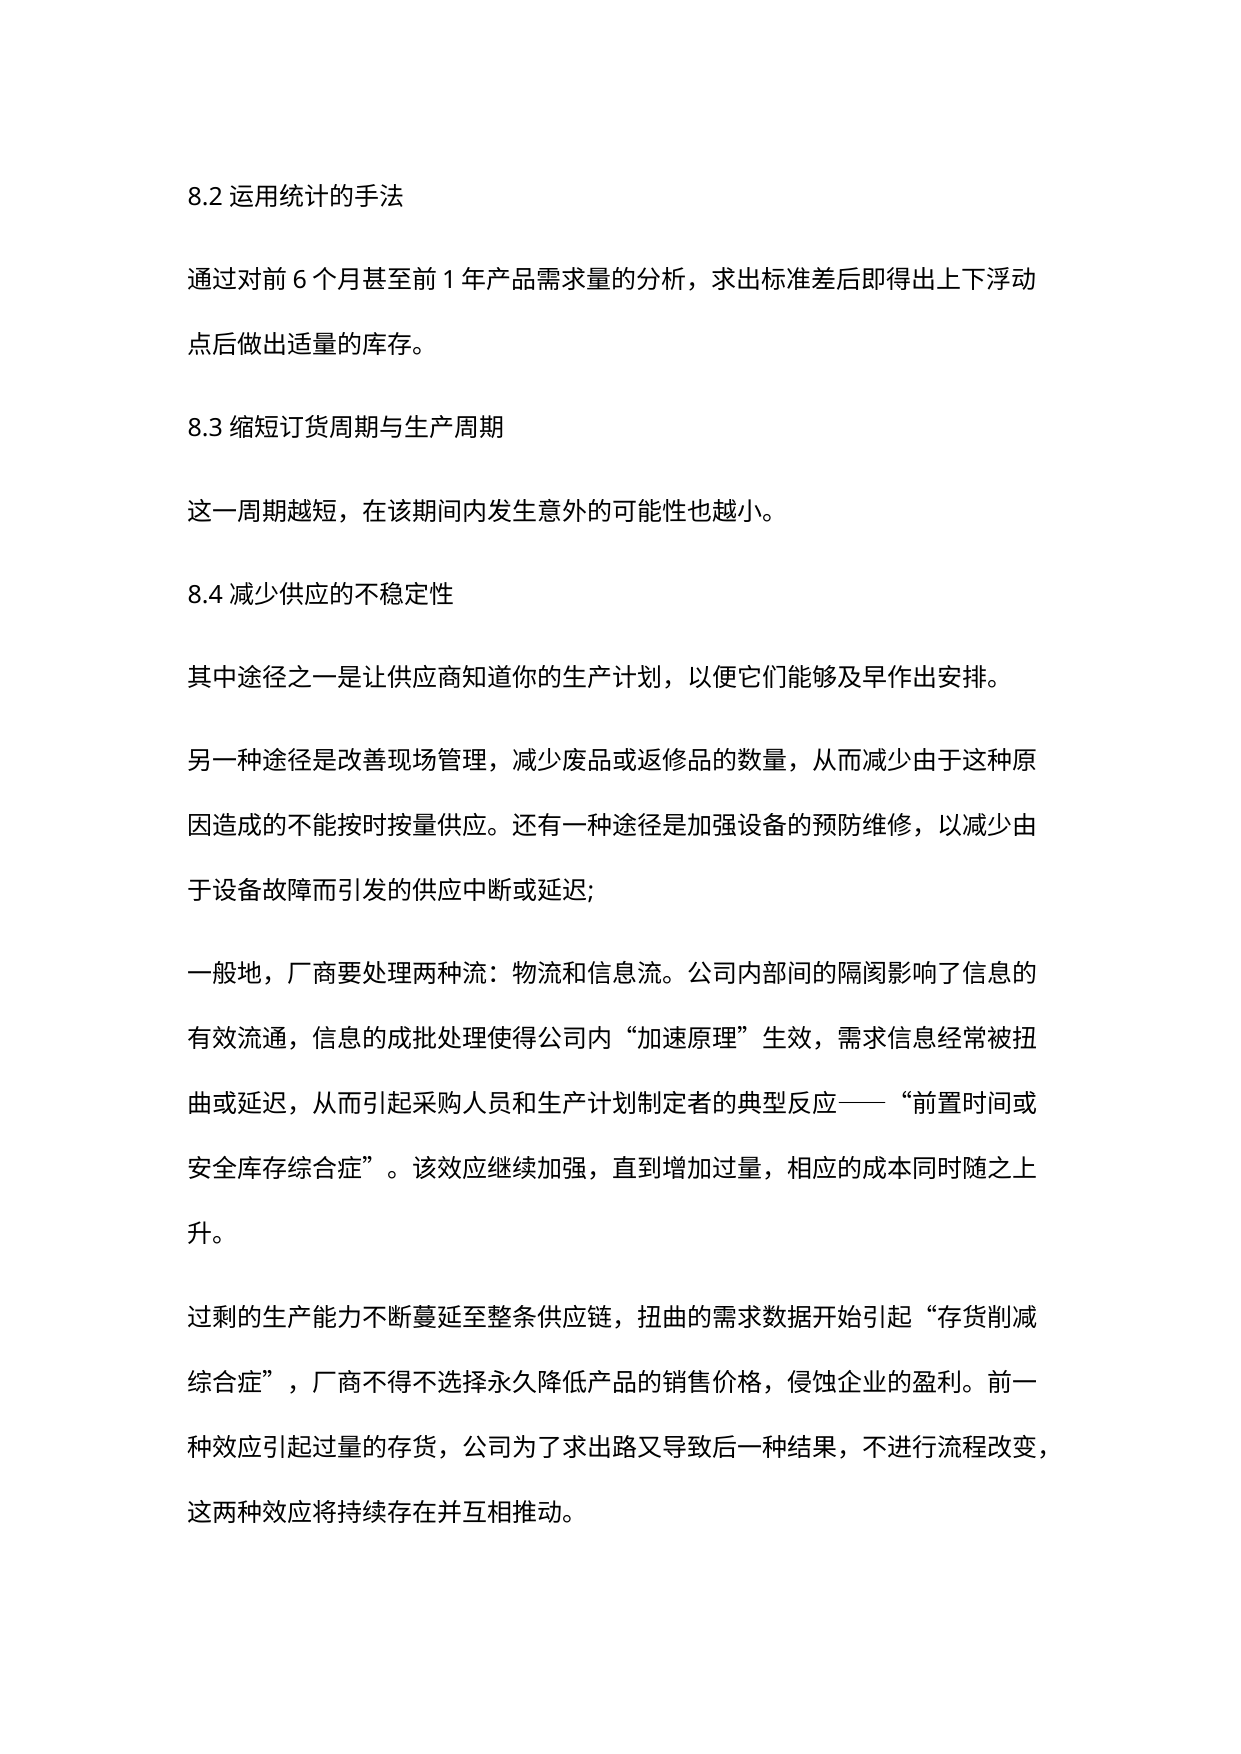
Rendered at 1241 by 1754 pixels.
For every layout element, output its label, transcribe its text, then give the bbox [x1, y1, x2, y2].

text 过剩的生产能力不断蔓延至整条供应链，扭曲的需求数据开始引起“存货削减综合症”，厂商不得不选择永久降低产品的销售价格，侵蚀企业的盈利。前一种效应引起过量的存货，公司为了求出路又导致后一种结果，不进行流程改变，这两种效应将持续存在并互相推动。 [187, 1283, 1053, 1543]
text 8.4 减少供应的不稳定性 [187, 560, 1053, 625]
text 8.3 缩短订货周期与生产周期 [187, 393, 1053, 458]
text 8.2 运用统计的手法 [187, 162, 1053, 227]
text 其中途径之一是让供应商知道你的生产计划，以便它们能够及早作出安排。 [187, 643, 1053, 708]
text 这一周期越短，在该期间内发生意外的可能性也越小。 [187, 477, 1053, 542]
text 一般地，厂商要处理两种流：物流和信息流。公司内部间的隔阂影响了信息的有效流通，信息的成批处理使得公司内“加速原理”生效，需求信息经常被扭曲或延迟，从而引起采购人员和生产计划制定者的典型反应——“前置时间或安全库存综合症”。该效应继续加强，直到增加过量，相应的成本同时随之上升。 [187, 939, 1053, 1264]
text 通过对前6个月甚至前1年产品需求量的分析，求出标准差后即得出上下浮动点后做出适量的库存。 [187, 245, 1053, 375]
text 另一种途径是改善现场管理，减少废品或返修品的数量，从而减少由于这种原因造成的不能按时按量供应。还有一种途径是加强设备的预防维修，以减少由于设备故障而引发的供应中断或延迟; [187, 726, 1053, 921]
